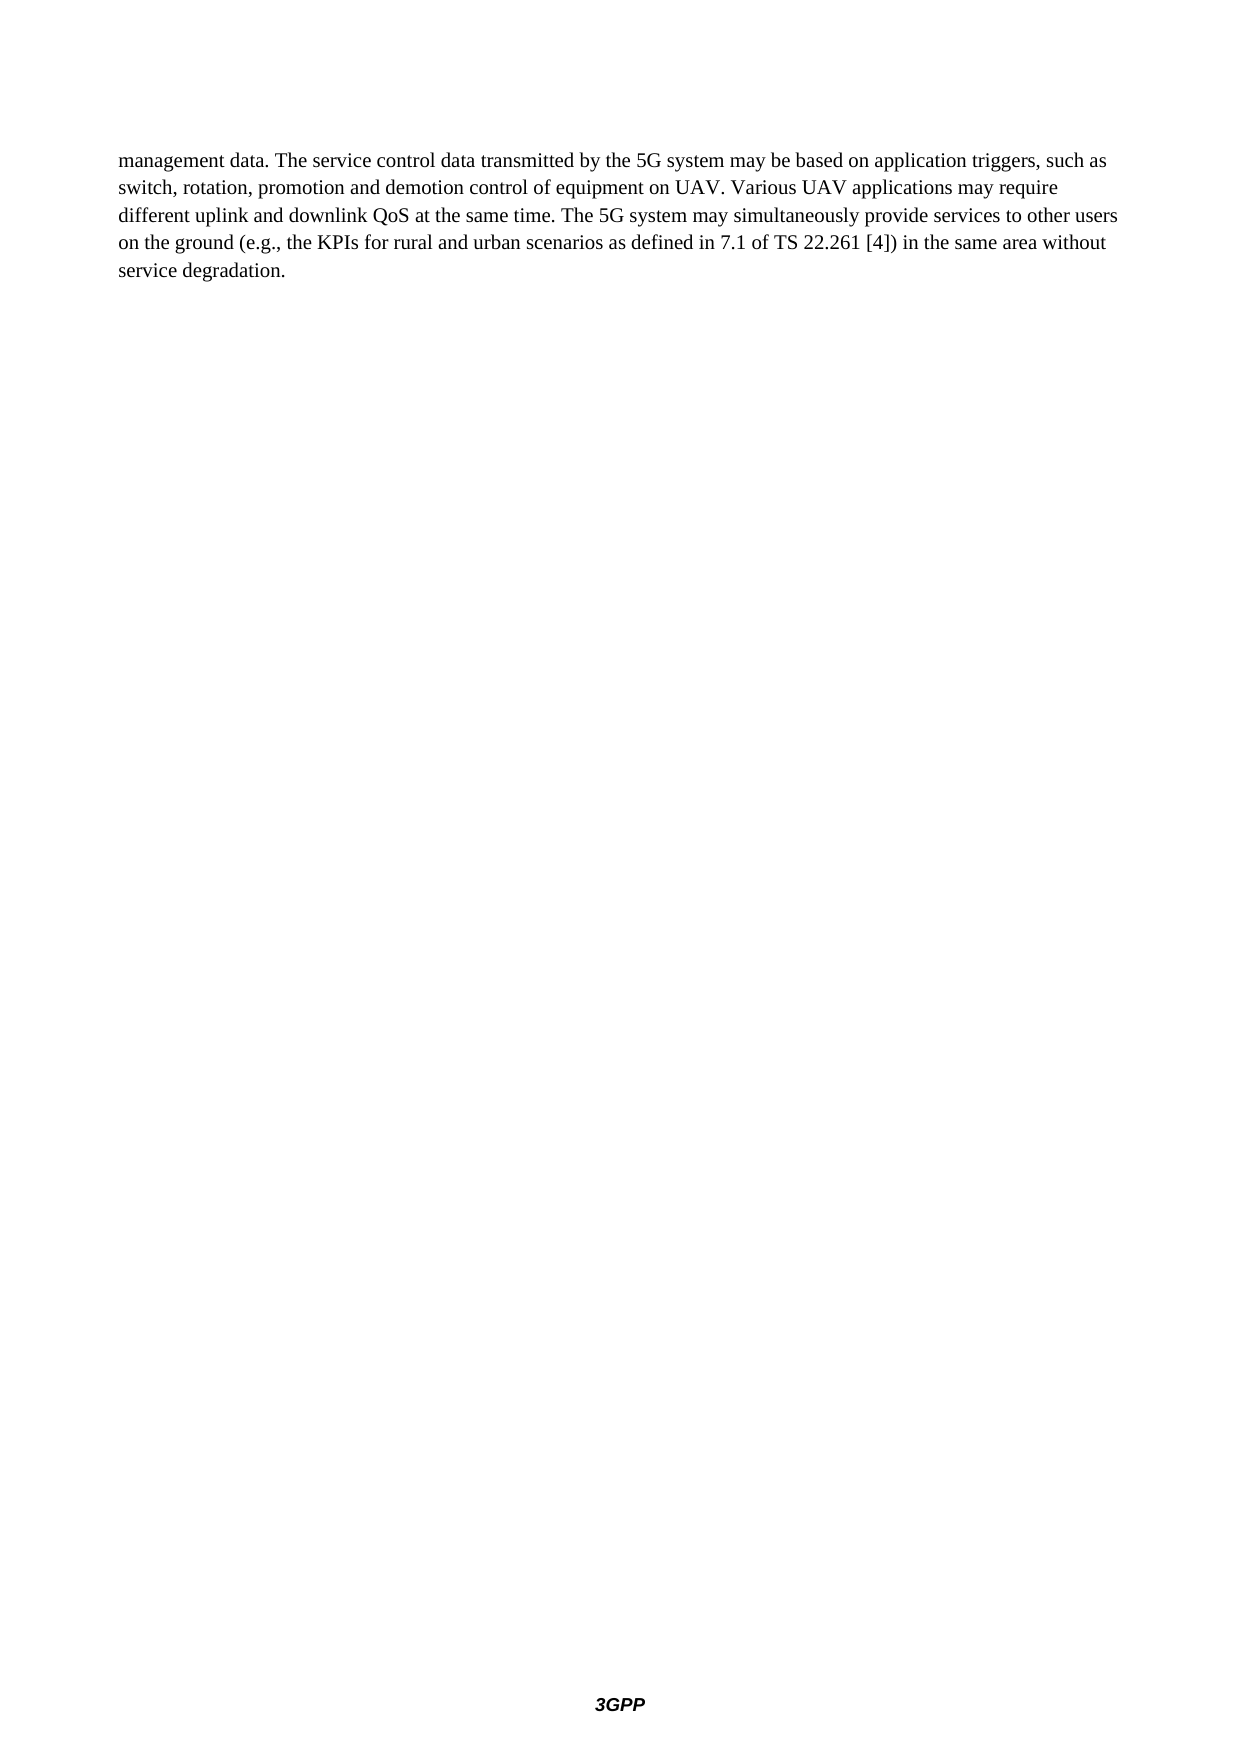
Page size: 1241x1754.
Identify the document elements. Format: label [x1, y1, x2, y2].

text [118, 147, 1122, 282]
